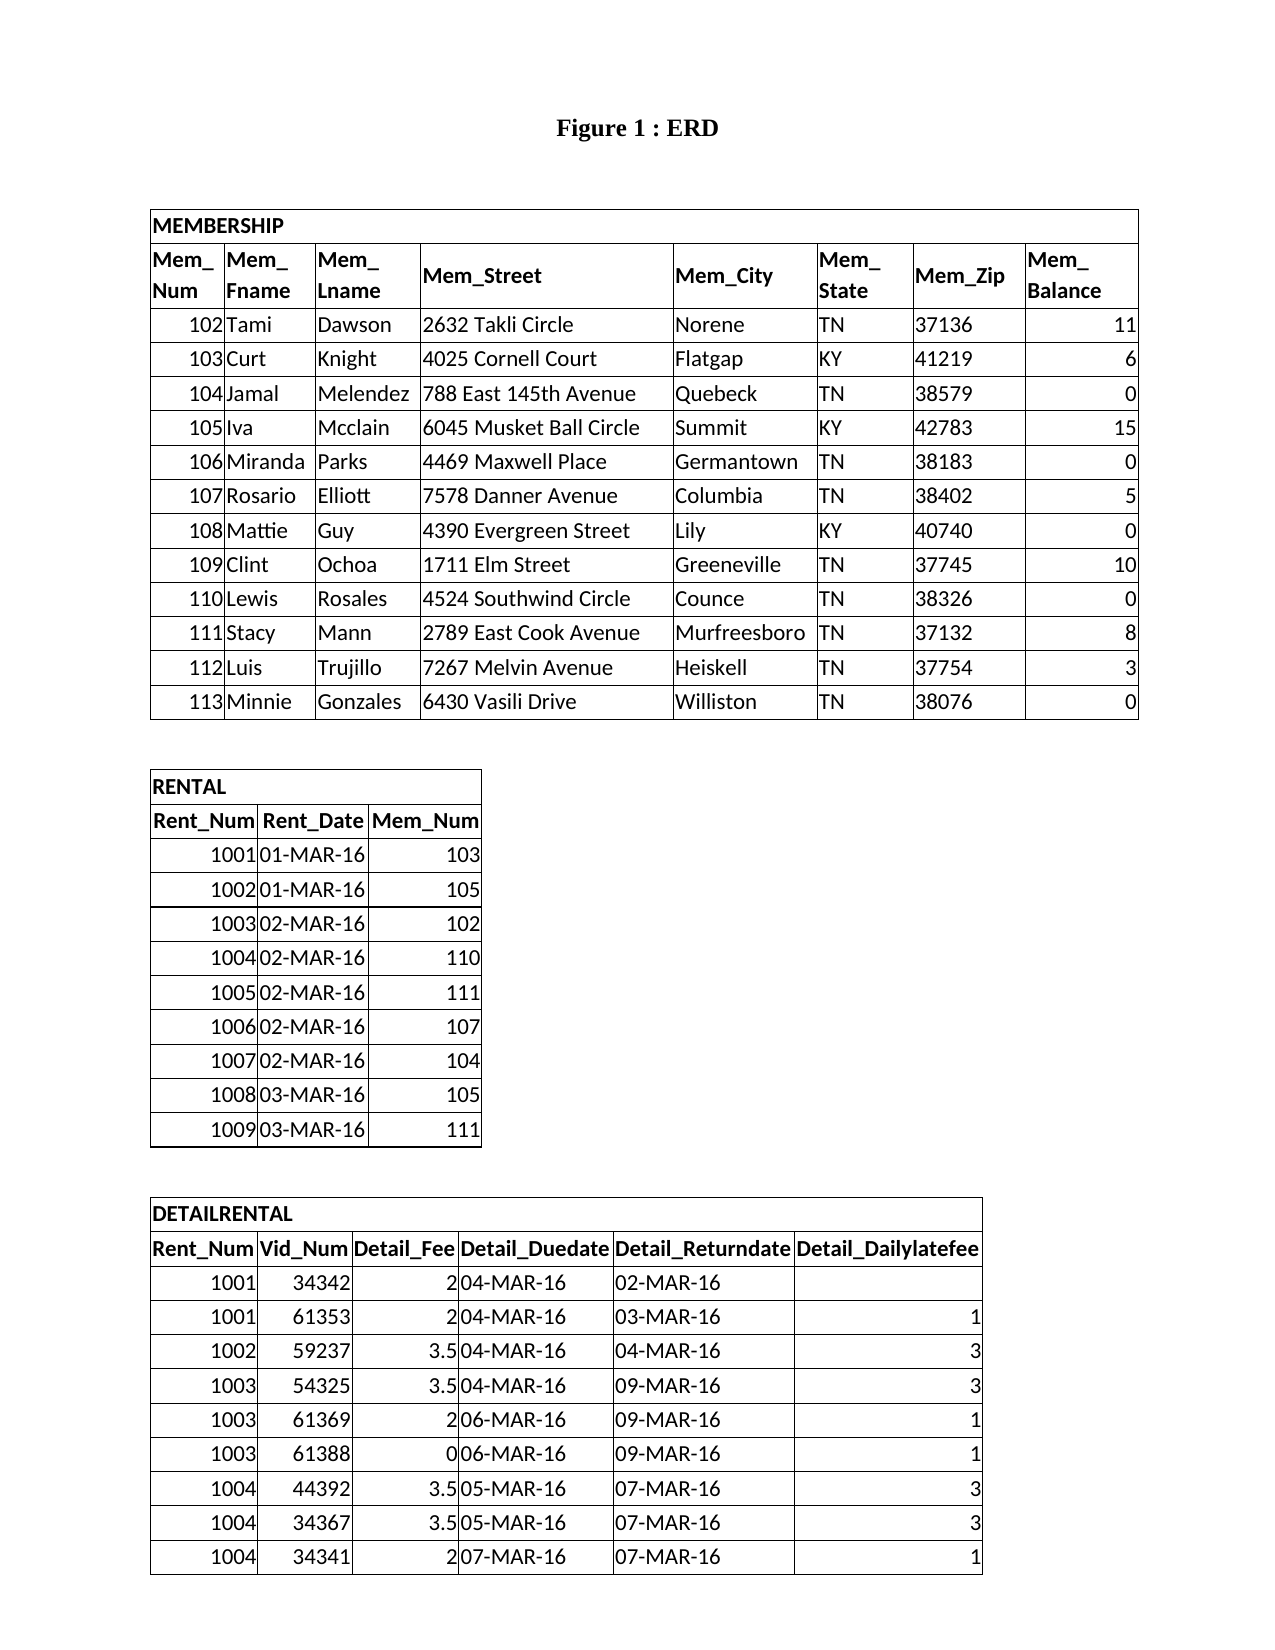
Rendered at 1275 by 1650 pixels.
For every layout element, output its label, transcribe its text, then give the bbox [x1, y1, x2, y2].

table_header RENTAL [151, 770, 481, 804]
table_cell 09-MAR-16 [614, 1404, 794, 1437]
table_cell Rosario [225, 480, 315, 513]
table_cell Rent_Num [151, 805, 257, 838]
table_cell Parks [316, 446, 420, 479]
table_cell 4025 Cornell Court [421, 343, 673, 376]
table_cell 1002 [151, 873, 257, 906]
table_cell 03-MAR-16 [258, 1113, 368, 1146]
table_cell 1003 [151, 1404, 257, 1437]
table_cell 0 [1026, 514, 1138, 547]
table_cell 3 [795, 1472, 982, 1505]
table_cell 07-MAR-16 [614, 1472, 794, 1505]
table_cell 07-MAR-16 [614, 1506, 794, 1540]
table_cell KY [818, 411, 913, 444]
table_cell 15 [1026, 411, 1138, 444]
table_cell KY [818, 514, 913, 547]
text Figure 1 : ERD [150, 113, 1125, 142]
table_cell 111 [369, 976, 481, 1009]
table_cell 109 [151, 549, 224, 582]
table_cell Curt [225, 343, 315, 376]
table_cell Germantown [674, 446, 817, 479]
table_cell KY [818, 343, 913, 376]
table_cell Melendez [316, 377, 420, 410]
table_cell TN [818, 446, 913, 479]
table_cell Iva [225, 411, 315, 444]
table_cell 04-MAR-16 [614, 1335, 794, 1368]
table_cell 3.5 [353, 1335, 458, 1368]
table_cell 102 [369, 908, 481, 941]
table_cell Luis [225, 651, 315, 684]
table_cell 2789 East Cook Avenue [421, 617, 673, 650]
table_cell TN [818, 583, 913, 616]
table_cell Mem_ Lname [316, 244, 420, 307]
table_cell TN [818, 651, 913, 684]
table_cell 38579 [914, 377, 1025, 410]
table_cell 4469 Maxwell Place [421, 446, 673, 479]
table_cell 0 [1026, 583, 1138, 616]
table_cell 6045 Musket Ball Circle [421, 411, 673, 444]
table_cell 11 [1026, 309, 1138, 342]
table_cell 02-MAR-16 [258, 942, 368, 975]
table_cell 4524 Southwind Circle [421, 583, 673, 616]
table_cell 110 [151, 583, 224, 616]
table_cell 38326 [914, 583, 1025, 616]
table_cell 106 [151, 446, 224, 479]
table_cell 103 [151, 343, 224, 376]
table_cell 1004 [151, 1541, 257, 1574]
table_header DETAILRENTAL [151, 1198, 982, 1231]
table_cell Greeneville [674, 549, 817, 582]
table_cell 04-MAR-16 [459, 1369, 613, 1403]
table_cell Ochoa [316, 549, 420, 582]
table_cell Mem_ State [818, 244, 913, 307]
table_cell Mcclain [316, 411, 420, 444]
table_cell 1001 [151, 1267, 257, 1300]
table_cell 61369 [258, 1404, 352, 1437]
table_cell Gonzales [316, 686, 420, 719]
table_cell 102 [151, 309, 224, 342]
table_cell 1006 [151, 1010, 257, 1043]
table_header MEMBERSHIP [151, 210, 1138, 243]
table_cell 34342 [258, 1267, 352, 1300]
table_cell Knight [316, 343, 420, 376]
table_cell Rent_Date [258, 805, 368, 838]
table_cell Guy [316, 514, 420, 547]
table_cell Rent_Num [151, 1232, 257, 1266]
table_cell 1001 [151, 1301, 257, 1334]
table_cell 07-MAR-16 [459, 1541, 613, 1574]
table_cell 1 [795, 1438, 982, 1471]
table_cell 02-MAR-16 [614, 1267, 794, 1300]
table_cell 8 [1026, 617, 1138, 650]
table_cell 4390 Evergreen Street [421, 514, 673, 547]
table_cell 1008 [151, 1079, 257, 1112]
table_cell 1004 [151, 942, 257, 975]
table_cell 1004 [151, 1506, 257, 1540]
table_cell 02-MAR-16 [258, 908, 368, 941]
table_cell Mem_Zip [914, 244, 1025, 307]
table_cell Minnie [225, 686, 315, 719]
table_cell Mem_Num [369, 805, 481, 838]
table_cell 38402 [914, 480, 1025, 513]
table_cell Detail_Dailylatefee [795, 1232, 982, 1266]
table_cell Norene [674, 309, 817, 342]
table_cell 105 [151, 411, 224, 444]
table_cell Jamal [225, 377, 315, 410]
table_cell Mem_Street [421, 244, 673, 307]
table_cell Columbia [674, 480, 817, 513]
table_cell 02-MAR-16 [258, 976, 368, 1009]
table_cell Mattie [225, 514, 315, 547]
table_cell 05-MAR-16 [459, 1506, 613, 1540]
table_cell 1009 [151, 1113, 257, 1146]
table_cell Dawson [316, 309, 420, 342]
table_cell 01-MAR-16 [258, 873, 368, 906]
table_cell 5 [1026, 480, 1138, 513]
table_cell 1005 [151, 976, 257, 1009]
table_cell Detail_Returndate [614, 1232, 794, 1266]
table_cell 34341 [258, 1541, 352, 1574]
table_cell 41219 [914, 343, 1025, 376]
table_cell 1004 [151, 1472, 257, 1505]
table_cell 103 [369, 839, 481, 872]
table_cell Williston [674, 686, 817, 719]
table_cell 37745 [914, 549, 1025, 582]
table_cell Tami [225, 309, 315, 342]
table_cell 788 East 145th Avenue [421, 377, 673, 410]
table_cell 7267 Melvin Avenue [421, 651, 673, 684]
table_cell 6430 Vasili Drive [421, 686, 673, 719]
table_cell Mann [316, 617, 420, 650]
table_cell 3.5 [353, 1506, 458, 1540]
table_cell Lewis [225, 583, 315, 616]
table_cell Heiskell [674, 651, 817, 684]
table_cell TN [818, 480, 913, 513]
table_cell [795, 1267, 982, 1300]
table_cell 0 [1026, 446, 1138, 479]
table_cell 37754 [914, 651, 1025, 684]
table_cell 38076 [914, 686, 1025, 719]
table_cell Vid_Num [258, 1232, 352, 1266]
table_cell 42783 [914, 411, 1025, 444]
table_cell Stacy [225, 617, 315, 650]
table_cell Flatgap [674, 343, 817, 376]
table_cell 1 [795, 1301, 982, 1334]
table_cell 1001 [151, 839, 257, 872]
table_cell 09-MAR-16 [614, 1369, 794, 1403]
table_cell 07-MAR-16 [614, 1541, 794, 1574]
table_cell 37136 [914, 309, 1025, 342]
table_cell 6 [1026, 343, 1138, 376]
table_cell TN [818, 309, 913, 342]
table_cell 34367 [258, 1506, 352, 1540]
table_cell Elliott [316, 480, 420, 513]
table_cell 09-MAR-16 [614, 1438, 794, 1471]
table_cell 2 [353, 1267, 458, 1300]
table_cell Quebeck [674, 377, 817, 410]
table_cell 04-MAR-16 [459, 1267, 613, 1300]
table_cell 113 [151, 686, 224, 719]
table_cell 1711 Elm Street [421, 549, 673, 582]
table_cell 2 [353, 1541, 458, 1574]
table_cell 54325 [258, 1369, 352, 1403]
table_cell 110 [369, 942, 481, 975]
table_cell Mem_City [674, 244, 817, 307]
table_cell Lily [674, 514, 817, 547]
table_cell Counce [674, 583, 817, 616]
table_cell 1007 [151, 1045, 257, 1078]
table_cell 02-MAR-16 [258, 1045, 368, 1078]
table_cell 1003 [151, 1369, 257, 1403]
table_cell 05-MAR-16 [459, 1472, 613, 1505]
table_cell 2632 Takli Circle [421, 309, 673, 342]
table_cell 112 [151, 651, 224, 684]
table_cell 40740 [914, 514, 1025, 547]
table_cell Detail_Duedate [459, 1232, 613, 1266]
table_cell 0 [1026, 686, 1138, 719]
table_cell 37132 [914, 617, 1025, 650]
table_cell 1 [795, 1541, 982, 1574]
table_cell Rosales [316, 583, 420, 616]
table_cell Mem_ Balance [1026, 244, 1138, 307]
table_cell 02-MAR-16 [258, 1010, 368, 1043]
table_cell Murfreesboro [674, 617, 817, 650]
table_cell 04-MAR-16 [459, 1335, 613, 1368]
table_cell Miranda [225, 446, 315, 479]
table_cell Detail_Fee [353, 1232, 458, 1266]
table_cell 3.5 [353, 1472, 458, 1505]
table_cell 61388 [258, 1438, 352, 1471]
table_cell 108 [151, 514, 224, 547]
table_cell 06-MAR-16 [459, 1404, 613, 1437]
table_cell 59237 [258, 1335, 352, 1368]
table_cell 61353 [258, 1301, 352, 1334]
table_cell 0 [1026, 377, 1138, 410]
table_cell 1002 [151, 1335, 257, 1368]
table_cell TN [818, 549, 913, 582]
table_cell Mem_ Num [151, 244, 224, 307]
table_cell TN [818, 617, 913, 650]
table_cell 0 [353, 1438, 458, 1471]
table_cell 44392 [258, 1472, 352, 1505]
table_cell 3 [795, 1335, 982, 1368]
table_cell 3 [1026, 651, 1138, 684]
table_cell 2 [353, 1301, 458, 1334]
table_cell 1 [795, 1404, 982, 1437]
table_cell 1003 [151, 908, 257, 941]
table_cell TN [818, 686, 913, 719]
table_cell 03-MAR-16 [258, 1079, 368, 1112]
table_cell 111 [369, 1113, 481, 1146]
table_cell 3 [795, 1369, 982, 1403]
table_cell 105 [369, 1079, 481, 1112]
table_cell 3 [795, 1506, 982, 1540]
table_cell 38183 [914, 446, 1025, 479]
table_cell 3.5 [353, 1369, 458, 1403]
table_cell 111 [151, 617, 224, 650]
table_cell Mem_ Fname [225, 244, 315, 307]
table_cell 1003 [151, 1438, 257, 1471]
table_cell 01-MAR-16 [258, 839, 368, 872]
table_cell Trujillo [316, 651, 420, 684]
table_cell 10 [1026, 549, 1138, 582]
table_cell 104 [151, 377, 224, 410]
table_cell 2 [353, 1404, 458, 1437]
table_cell Summit [674, 411, 817, 444]
table_cell 105 [369, 873, 481, 906]
table_cell 107 [151, 480, 224, 513]
table_cell Clint [225, 549, 315, 582]
table_cell 06-MAR-16 [459, 1438, 613, 1471]
table_cell TN [818, 377, 913, 410]
table_cell 107 [369, 1010, 481, 1043]
table_cell 104 [369, 1045, 481, 1078]
table_cell 04-MAR-16 [459, 1301, 613, 1334]
table_cell 03-MAR-16 [614, 1301, 794, 1334]
table_cell 7578 Danner Avenue [421, 480, 673, 513]
